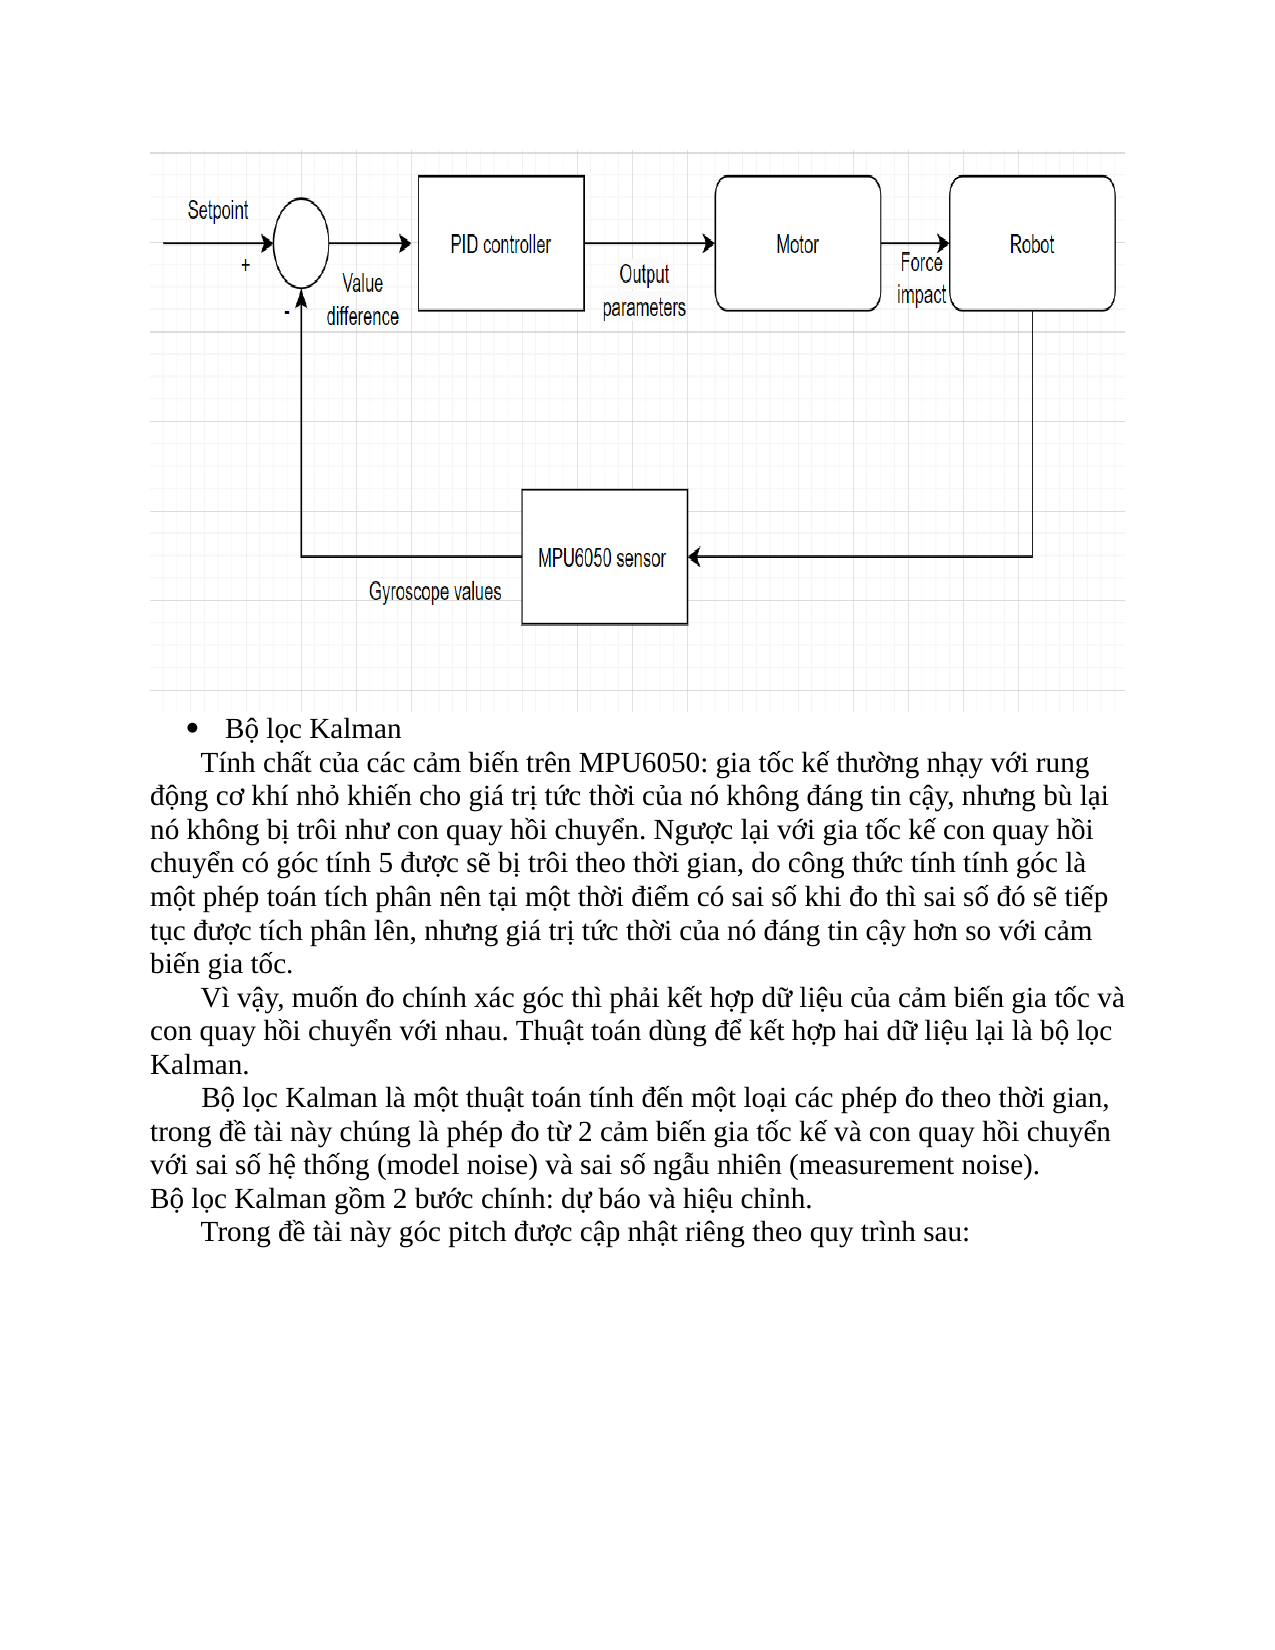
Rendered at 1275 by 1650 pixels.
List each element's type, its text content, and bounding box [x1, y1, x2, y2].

text Trong đề tài này góc pitch được cập nhật riêng theo quy trình sau: [150, 1214, 1125, 1248]
text Vì vậy, muốn đo chính xác góc thì phải kết hợp dữ liệu của cảm biến gia tốc và con quay hồi chuyển với nhau. Thuật toán dùng để kết hợp hai dữ liệu lại là bộ lọc Kalman. [150, 980, 1125, 1080]
picture [150, 150, 1125, 712]
text Bộ lọc Kalman gồm 2 bước chính: dự báo và hiệu chỉnh. [150, 1181, 1125, 1214]
list Bộ lọc Kalman [187, 712, 1125, 745]
text Tính chất của các cảm biến trên MPU6050: gia tốc kế thường nhạy với rung động cơ khí nhỏ khiến cho giá trị tức thời của nó không đáng tin cậy, nhưng bù lại nó không bị trôi như con quay hồi chuyển. Ngược lại với gia tốc kế con quay hồi chuyển có góc tính 5 được sẽ bị trôi theo thời gian, do công thức tính tính góc là một phép toán tích phân nên tại một thời điểm có sai số khi đo thì sai số đó sẽ tiếp tục được tích phân lên, nhưng giá trị tức thời của nó đáng tin cậy hơn so với cảm biến gia tốc. [150, 745, 1125, 980]
text Bộ lọc Kalman là một thuật toán tính đến một loại các phép đo theo thời gian, trong đề tài này chúng là phép đo từ 2 cảm biến gia tốc kế và con quay hồi chuyển với sai số hệ thống (model noise) và sai số ngẫu nhiên (measurement noise). [150, 1080, 1125, 1181]
